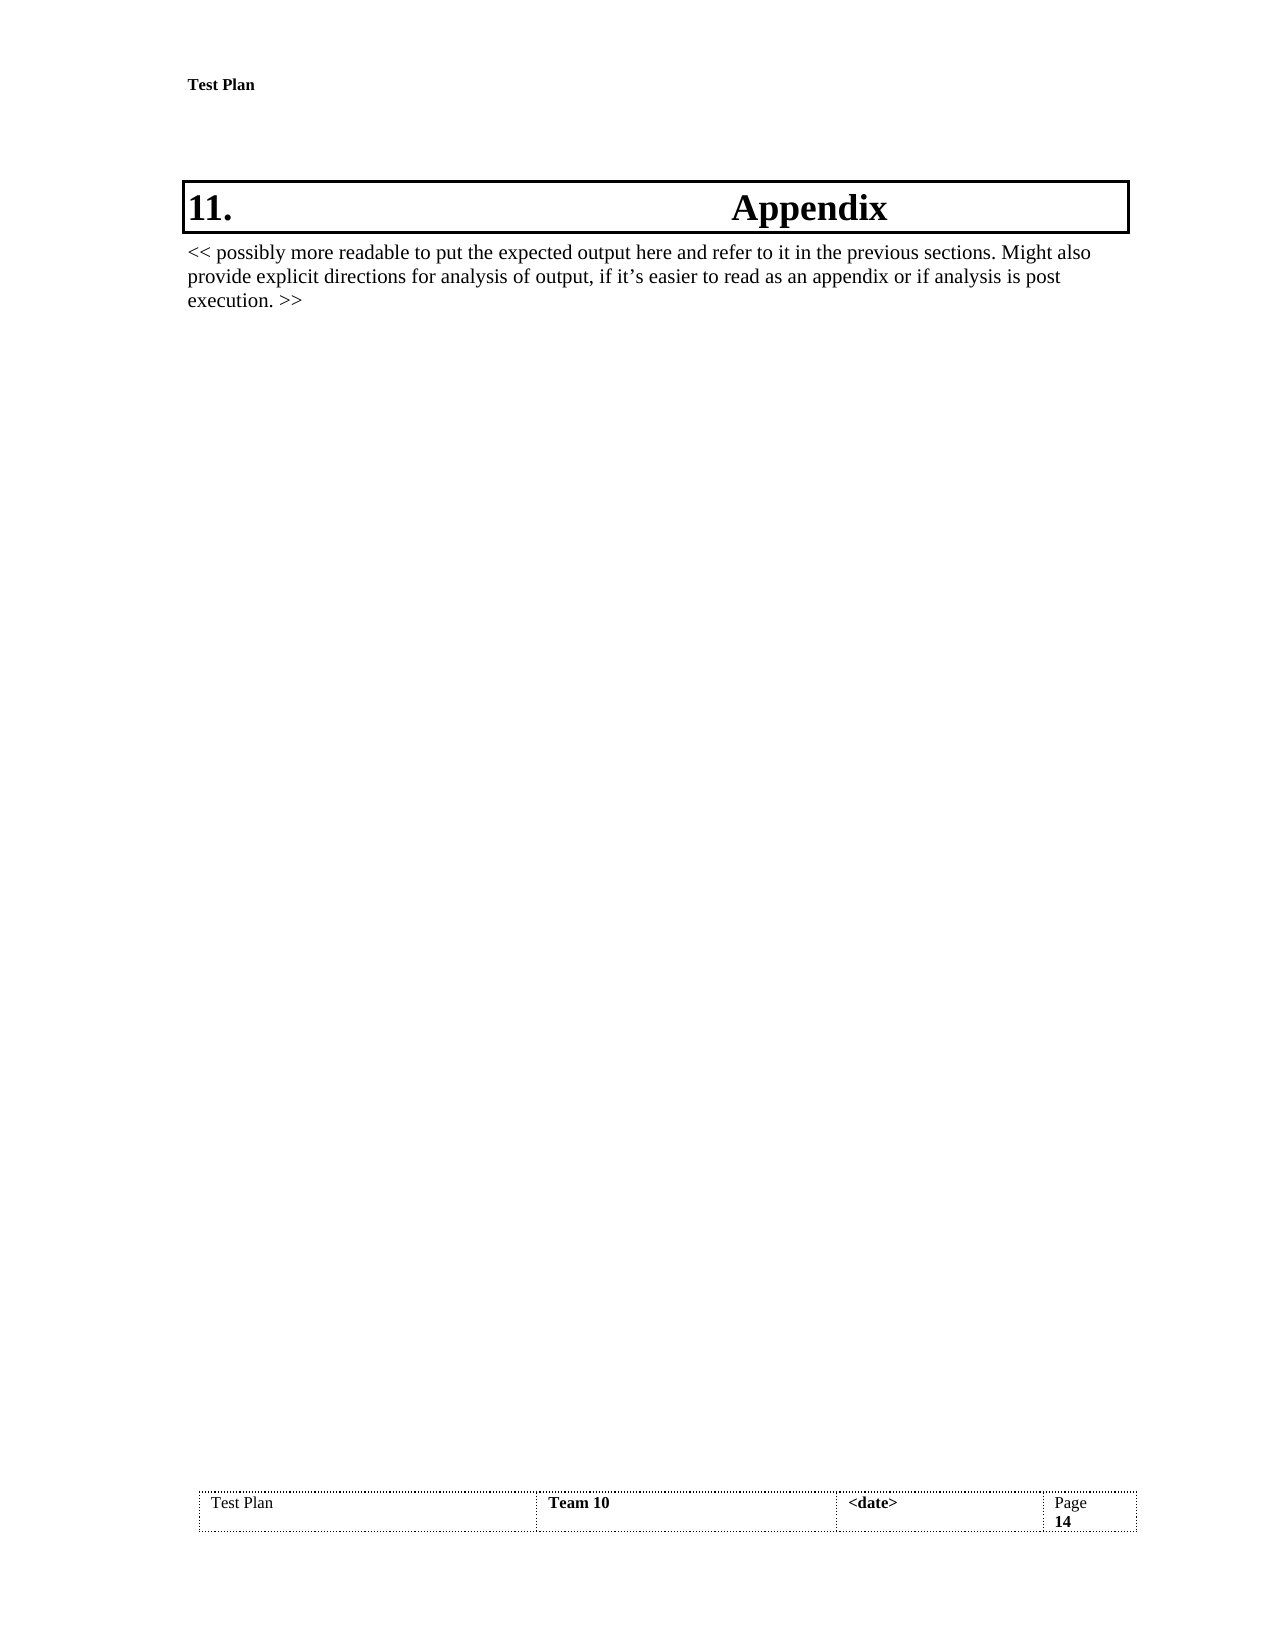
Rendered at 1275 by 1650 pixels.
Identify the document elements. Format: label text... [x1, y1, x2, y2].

subtitle Appendix [185, 183, 1127, 231]
text << possibly more readable to put the expected output here and refer to it in the previous sections. Might also provide explicit directions for analysis of output, if it’s easier to read as an appendix or if analysis is post execution. >> [187, 240, 1125, 312]
